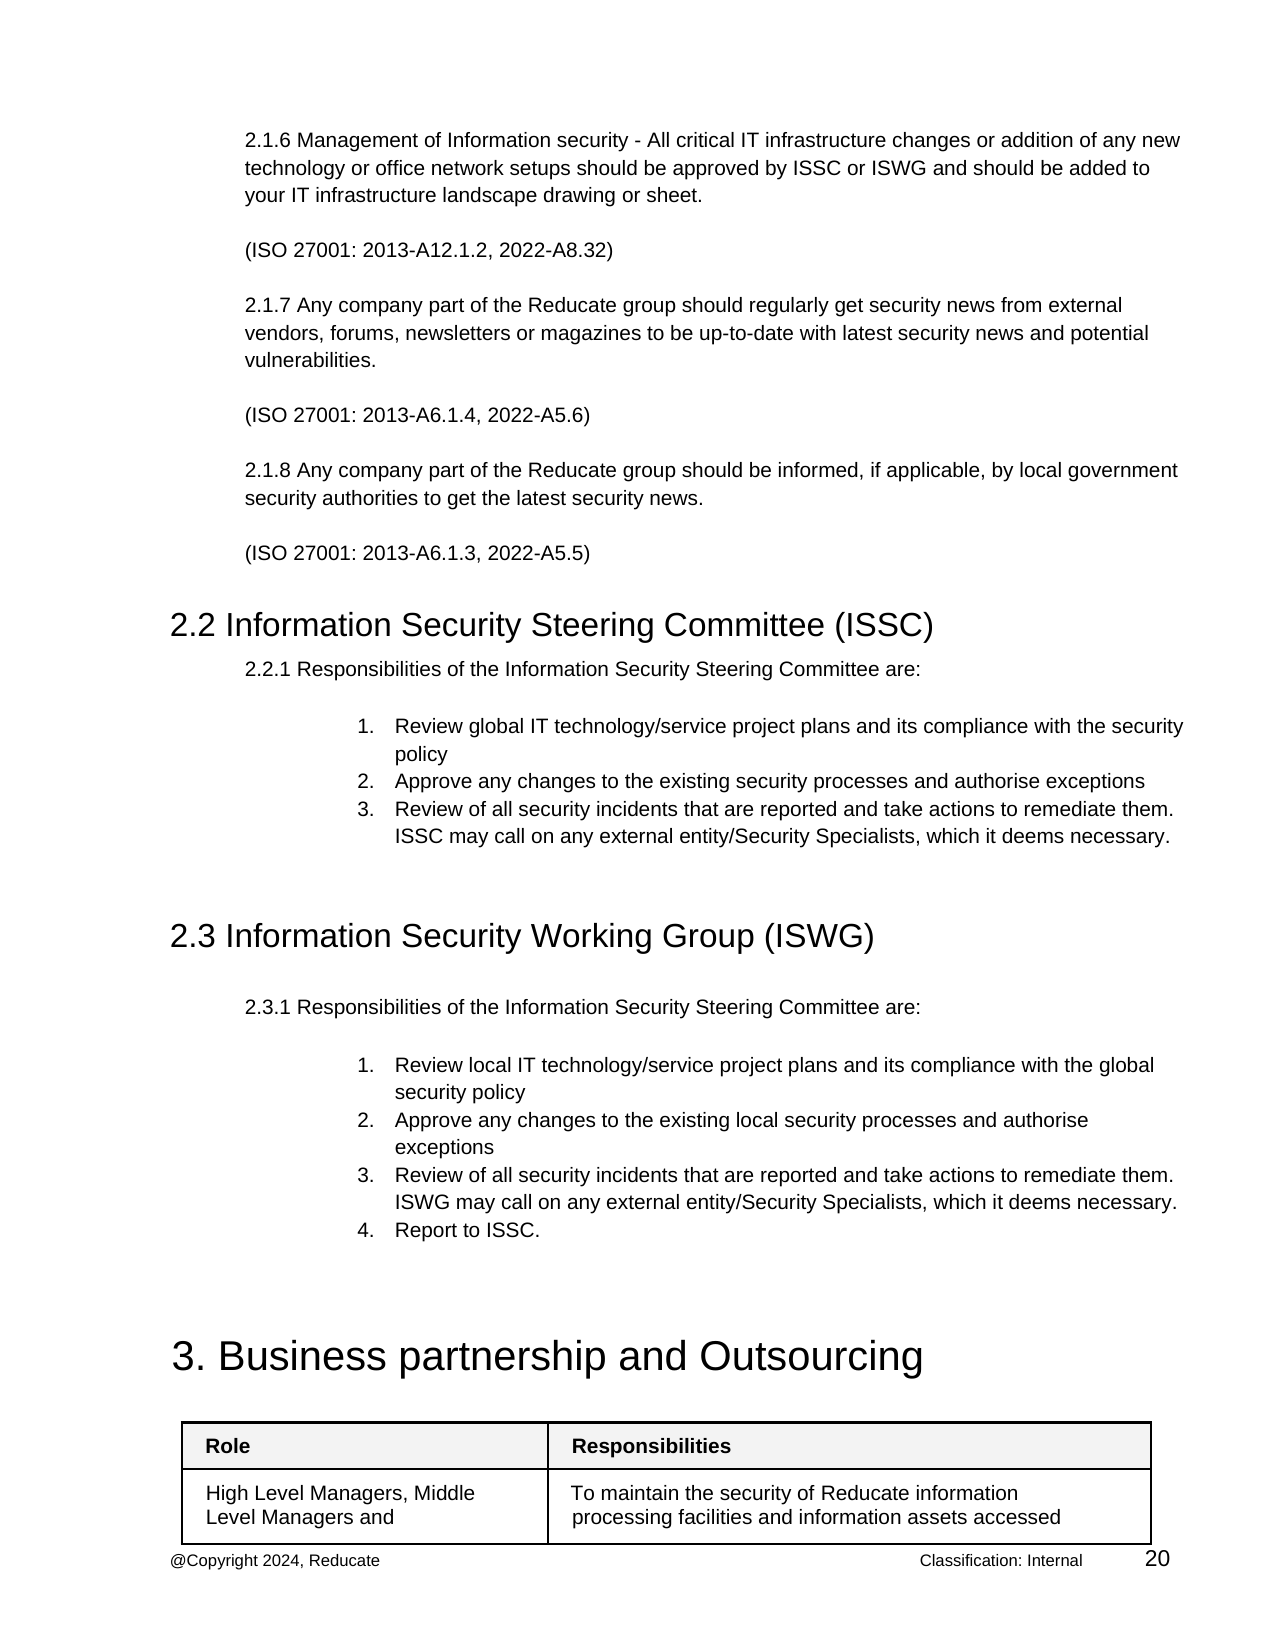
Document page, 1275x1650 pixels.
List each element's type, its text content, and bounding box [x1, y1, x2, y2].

table_header Role [183, 1424, 547, 1468]
table_header Responsibilities [549, 1424, 1150, 1468]
list Review global IT technology/service project plans and its compliance with the security policy [357, 714, 1184, 766]
text (ISO 27001: 2013-A6.1.4, 2022-A5.6) [244, 403, 1184, 427]
subtitle 2.3 Information Security Working Group (ISWG) [169, 917, 1184, 955]
subtitle 3. Business partnership and Outsourcing [171, 1331, 1184, 1379]
text 2.3.1 Responsibilities of the Information Security Steering Committee are: [244, 995, 1184, 1019]
list Review of all security incidents that are reported and take actions to remediate them. ISWG may call on any external entity/Security Specialists, which it deems necessary. [357, 1163, 1184, 1214]
text (ISO 27001: 2013-A6.1.3, 2022-A5.5) [244, 540, 1184, 564]
text 2.1.7 Any company part of the Reducate group should regularly get security news from external vendors, forums, newsletters or magazines to be up-to-date with latest security news and potential vulnerabilities. [244, 293, 1184, 372]
list Approve any changes to the existing security processes and authorise exceptions [357, 769, 1184, 793]
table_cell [183, 1470, 547, 1542]
list Review of all security incidents that are reported and take actions to remediate them. ISSC may call on any external entity/Security Specialists, which it deems necessary. [357, 797, 1184, 848]
text 2.1.6 Management of Information security - All critical IT infrastructure changes or addition of any new technology or office network setups should be approved by ISSC or ISWG and should be added to your IT infrastructure landscape drawing or sheet. (ISO 27001: 2013-A12.1.2, 2022-A8.32) [244, 128, 1184, 262]
list Approve any changes to the existing local security processes and authorise exceptions [357, 1108, 1184, 1159]
list Review local IT technology/service project plans and its compliance with the global security policy [357, 1053, 1184, 1104]
subtitle 2.2 Information Security Steering Committee (ISSC) [169, 605, 1184, 644]
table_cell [549, 1470, 1150, 1542]
text 2.2.1 Responsibilities of the Information Security Steering Committee are: [244, 656, 1184, 680]
list Report to ISSC. [357, 1218, 1184, 1242]
text 2.1.8 Any company part of the Reducate group should be informed, if applicable, by local government security authorities to get the latest security news. [244, 458, 1184, 509]
